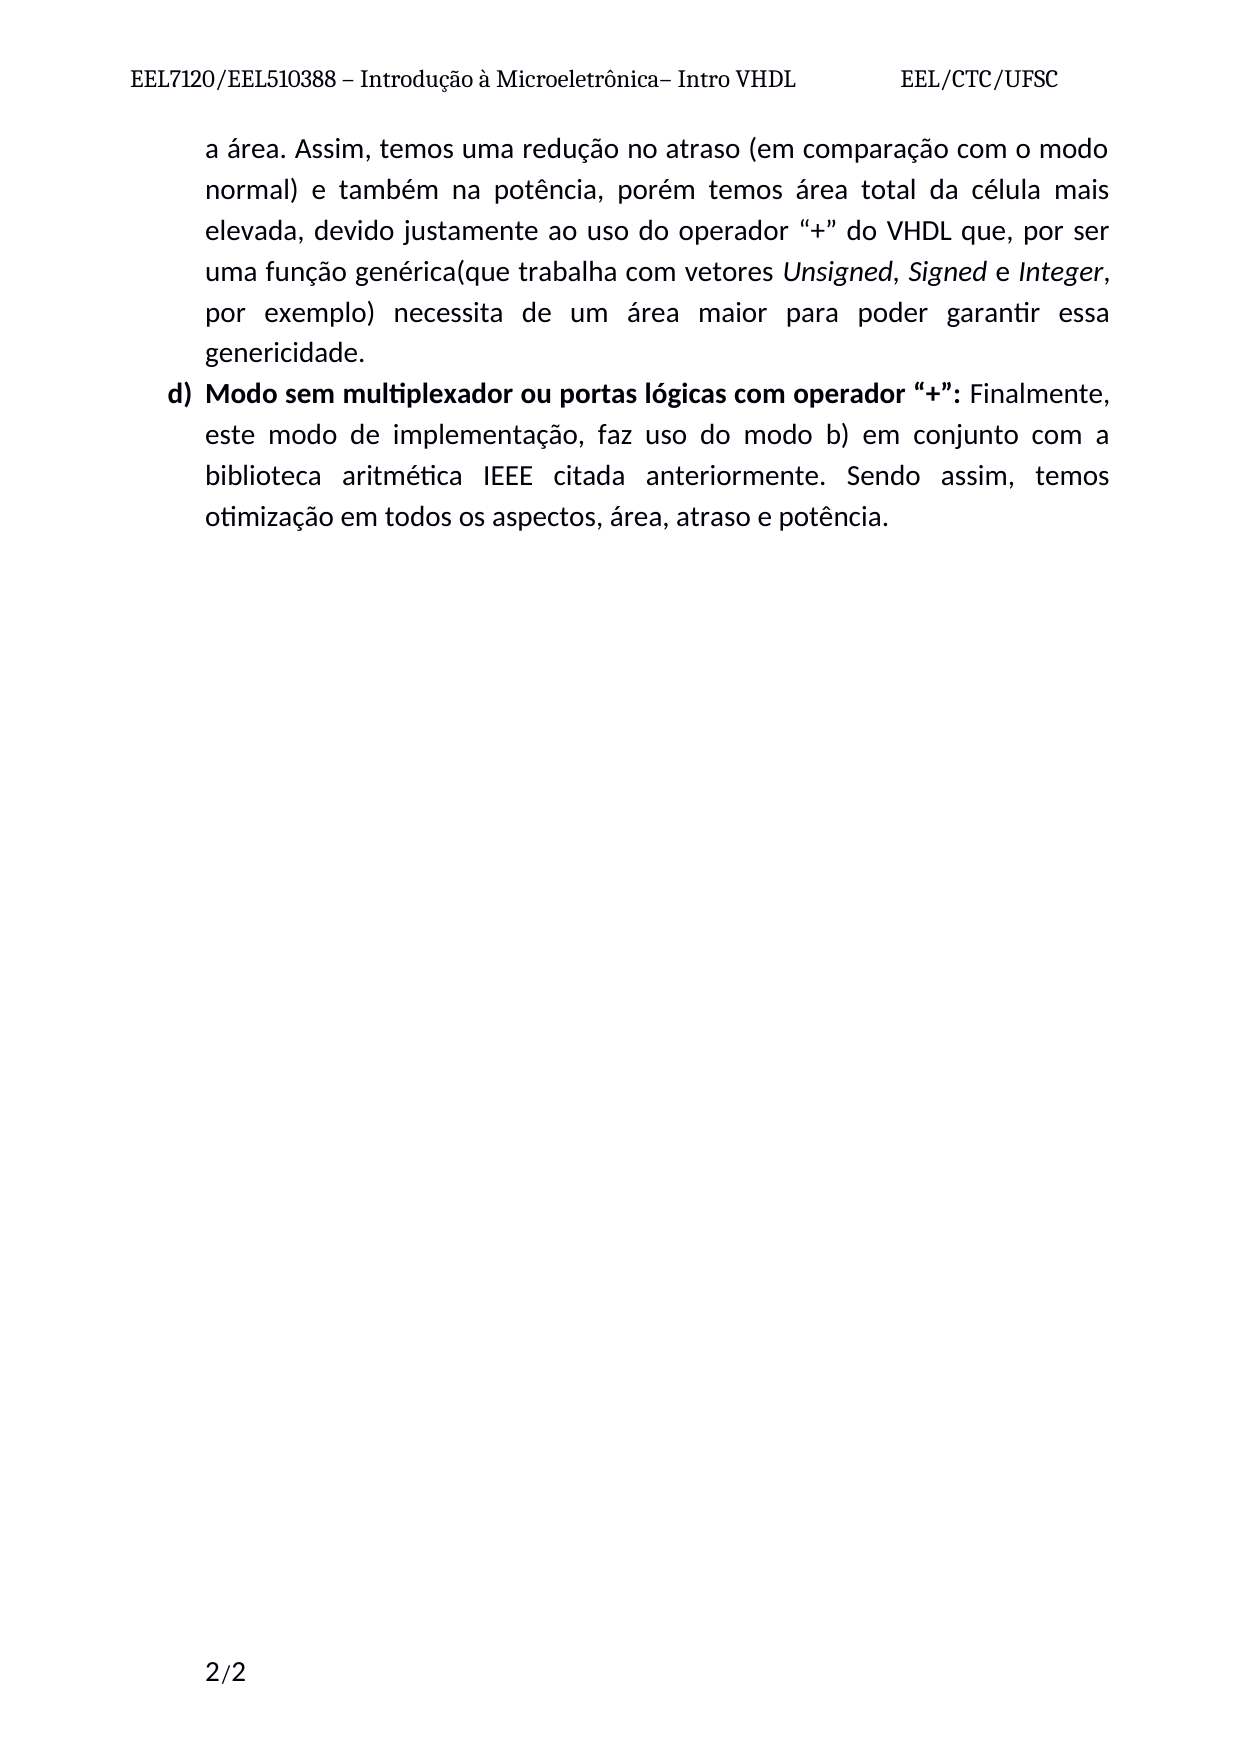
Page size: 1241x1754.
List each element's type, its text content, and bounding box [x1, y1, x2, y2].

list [167, 130, 1110, 370]
list Modo sem multiplexador ou portas lógicas com operador “+”: Finalmente, este modo de implementação, faz uso do modo b) em conjunto com a biblioteca aritmética IEEE citada anteriormente. Sendo assim, temos otimização em todos os aspectos, área, atraso e potência. [167, 376, 1110, 534]
